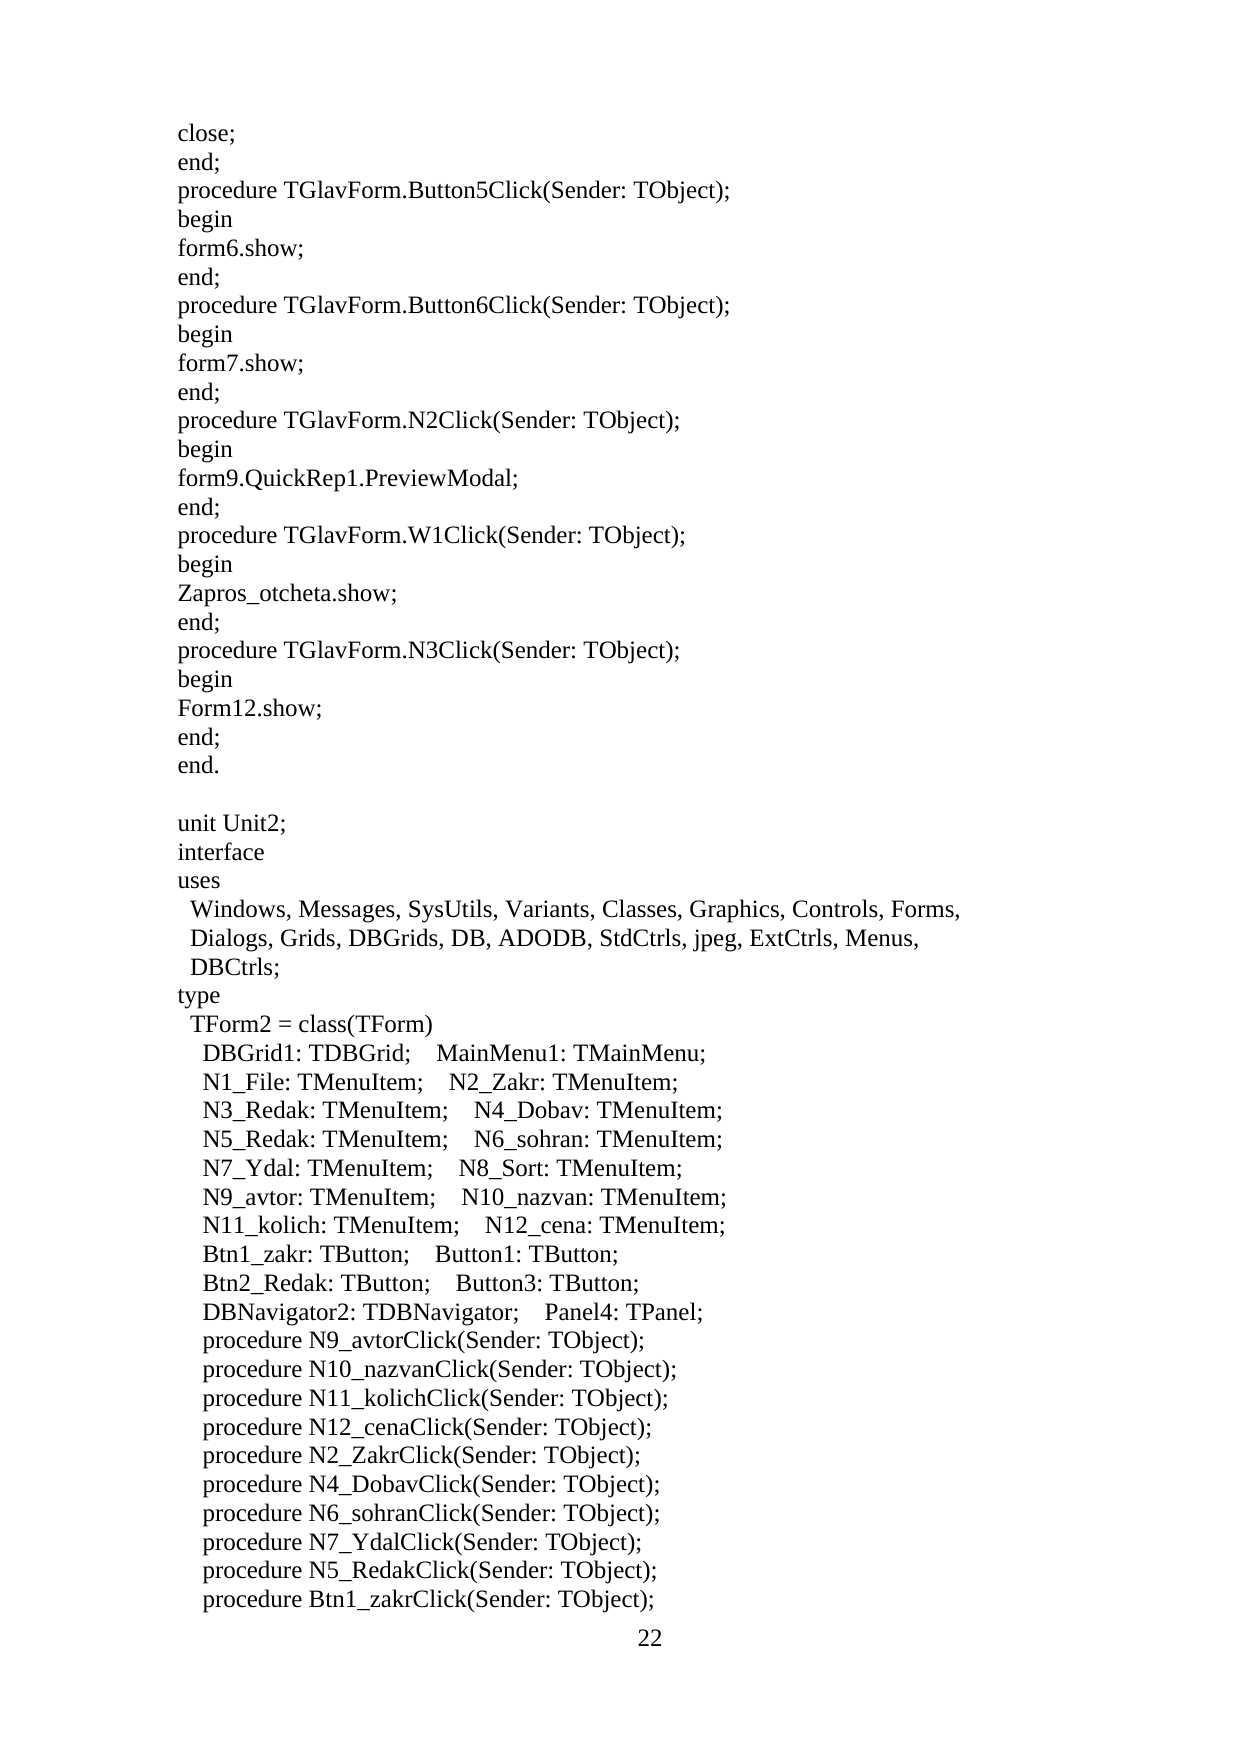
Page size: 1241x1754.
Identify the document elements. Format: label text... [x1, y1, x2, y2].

text end; [148, 607, 1152, 636]
text form7.show; [148, 348, 1152, 377]
text begin [148, 549, 1152, 578]
text Btn2_Redak: TButton; Button3: TButton; [148, 1268, 1152, 1297]
text procedure N9_avtorClick(Sender: TObject); [148, 1326, 1152, 1354]
text end; [148, 722, 1152, 751]
text close; [148, 118, 1152, 147]
text type [148, 981, 1152, 1009]
text uses [148, 866, 1152, 894]
text procedure N10_nazvanClick(Sender: TObject); [148, 1354, 1152, 1383]
text end. [148, 751, 1152, 779]
text begin [148, 319, 1152, 348]
text Btn1_zakr: TButton; Button1: TButton; [148, 1239, 1152, 1268]
text TForm2 = class(TForm) [148, 1009, 1152, 1038]
text procedure N7_YdalClick(Sender: TObject); [148, 1527, 1152, 1556]
text procedure TGlavForm.N2Click(Sender: TObject); [148, 406, 1152, 434]
text Windows, Messages, SysUtils, Variants, Classes, Graphics, Controls, Forms, [148, 894, 1152, 923]
text procedure TGlavForm.Button6Click(Sender: TObject); [148, 291, 1152, 319]
text begin [148, 434, 1152, 463]
text procedure TGlavForm.N3Click(Sender: TObject); [148, 636, 1152, 664]
text procedure TGlavForm.Button5Click(Sender: TObject); [148, 176, 1152, 204]
text N11_kolich: TMenuItem; N12_cena: TMenuItem; [148, 1211, 1152, 1239]
text N3_Redak: TMenuItem; N4_Dobav: TMenuItem; [148, 1096, 1152, 1124]
text DBCtrls; [148, 952, 1152, 981]
text end; [148, 492, 1152, 521]
text DBNavigator2: TDBNavigator; Panel4: TPanel; [148, 1297, 1152, 1326]
text procedure N6_sohranClick(Sender: TObject); [148, 1498, 1152, 1527]
text begin [148, 664, 1152, 693]
text procedure N2_ZakrClick(Sender: TObject); [148, 1441, 1152, 1469]
text end; [148, 262, 1152, 291]
text procedure N11_kolichClick(Sender: TObject); [148, 1383, 1152, 1412]
text DBGrid1: TDBGrid; MainMenu1: TMainMenu; [148, 1038, 1152, 1067]
text N9_avtor: TMenuItem; N10_nazvan: TMenuItem; [148, 1182, 1152, 1211]
text procedure TGlavForm.W1Click(Sender: TObject); [148, 521, 1152, 549]
text form9.QuickRep1.PreviewModal; [148, 463, 1152, 492]
text unit Unit2; [148, 808, 1152, 837]
text Form12.show; [148, 693, 1152, 722]
text interface [148, 837, 1152, 866]
text N1_File: TMenuItem; N2_Zakr: TMenuItem; [148, 1067, 1152, 1096]
text procedure N4_DobavClick(Sender: TObject); [148, 1469, 1152, 1498]
text procedure Btn1_zakrClick(Sender: TObject); [148, 1584, 1152, 1613]
text end; [148, 147, 1152, 176]
text Zapros_otcheta.show; [148, 578, 1152, 607]
text procedure N5_RedakClick(Sender: TObject); [148, 1556, 1152, 1584]
text end; [148, 377, 1152, 406]
text procedure N12_cenaClick(Sender: TObject); [148, 1412, 1152, 1441]
text N5_Redak: TMenuItem; N6_sohran: TMenuItem; [148, 1124, 1152, 1153]
text begin [148, 204, 1152, 233]
text Dialogs, Grids, DBGrids, DB, ADODB, StdCtrls, jpeg, ExtCtrls, Menus, [148, 923, 1152, 952]
text form6.show; [148, 233, 1152, 262]
text N7_Ydal: TMenuItem; N8_Sort: TMenuItem; [148, 1153, 1152, 1182]
